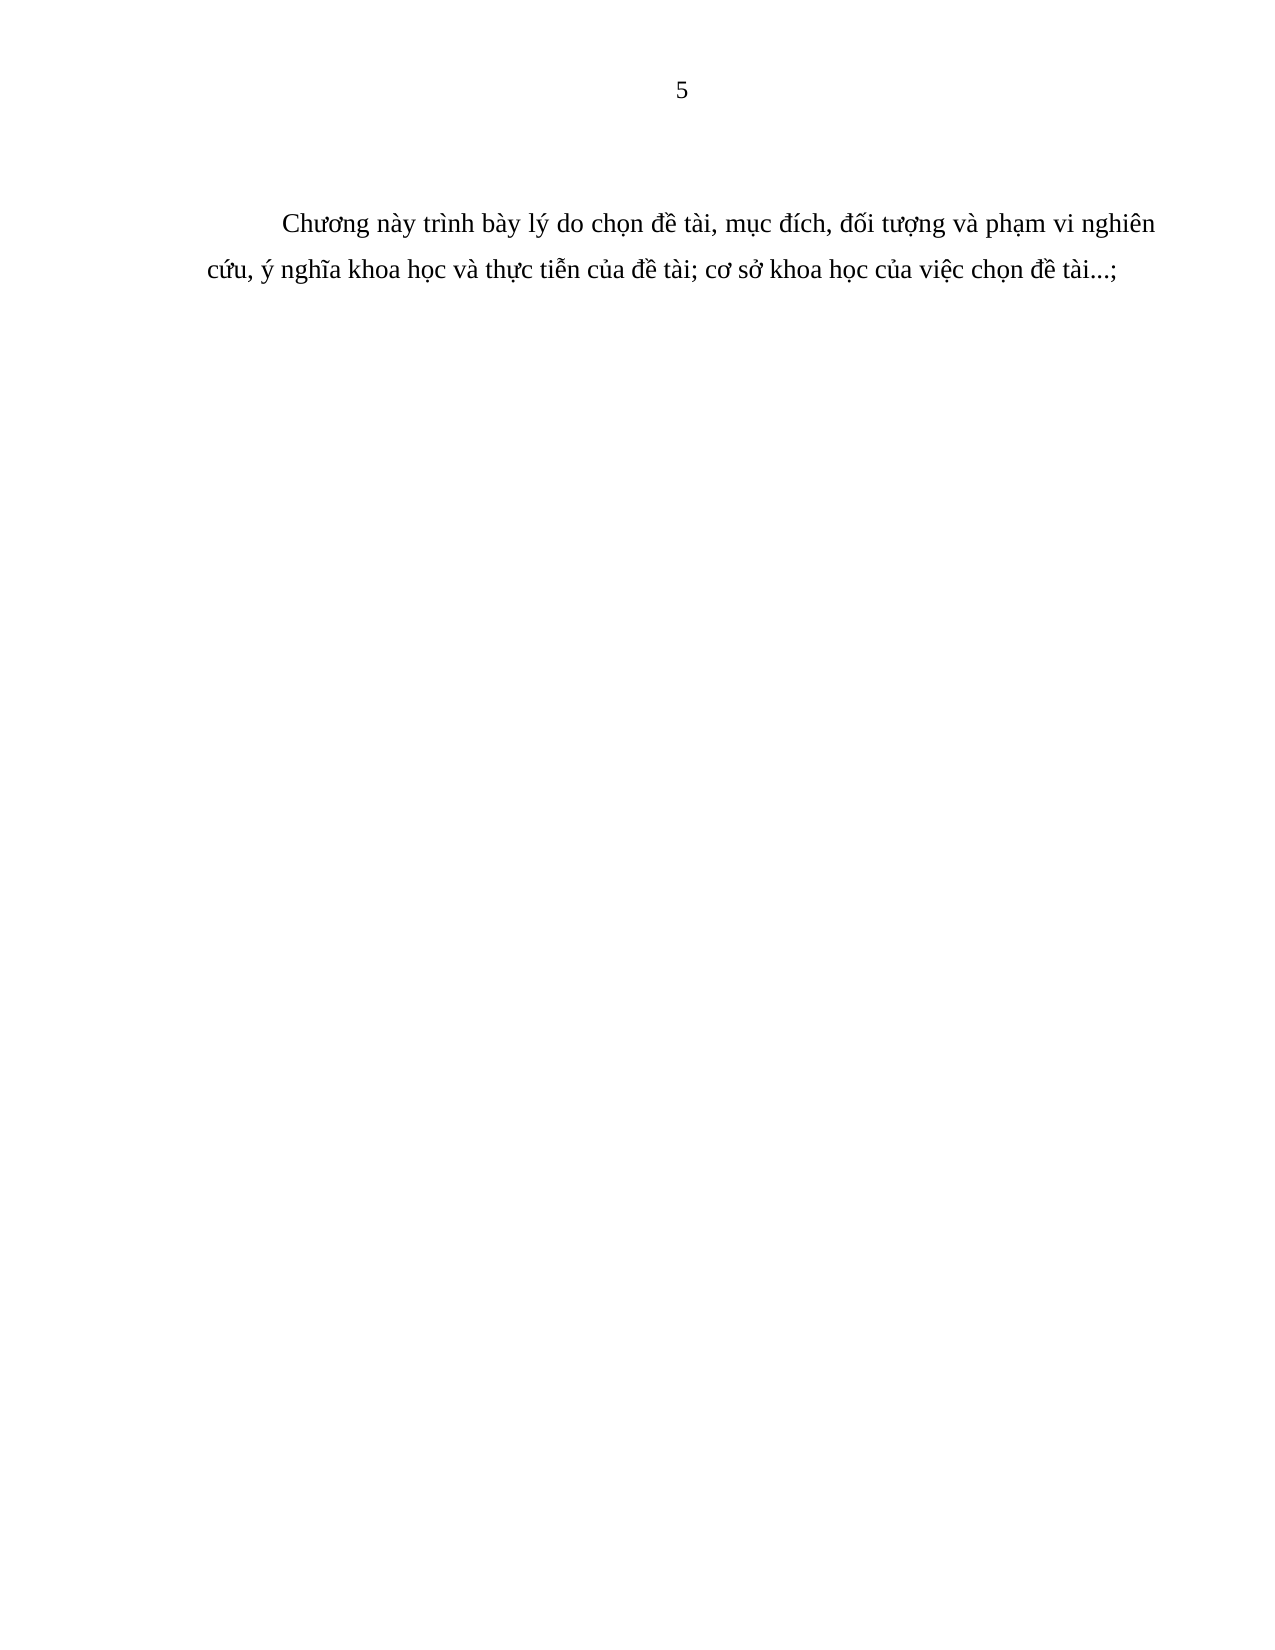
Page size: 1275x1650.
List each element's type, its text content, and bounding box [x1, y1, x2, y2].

text Chương này trình bày lý do chọn đề tài, mục đích, đối tượng và phạm vi nghiên cứu, ý nghĩa khoa học và thực tiễn của đề tài; cơ sở khoa học của việc chọn đề tài...; [207, 207, 1157, 284]
